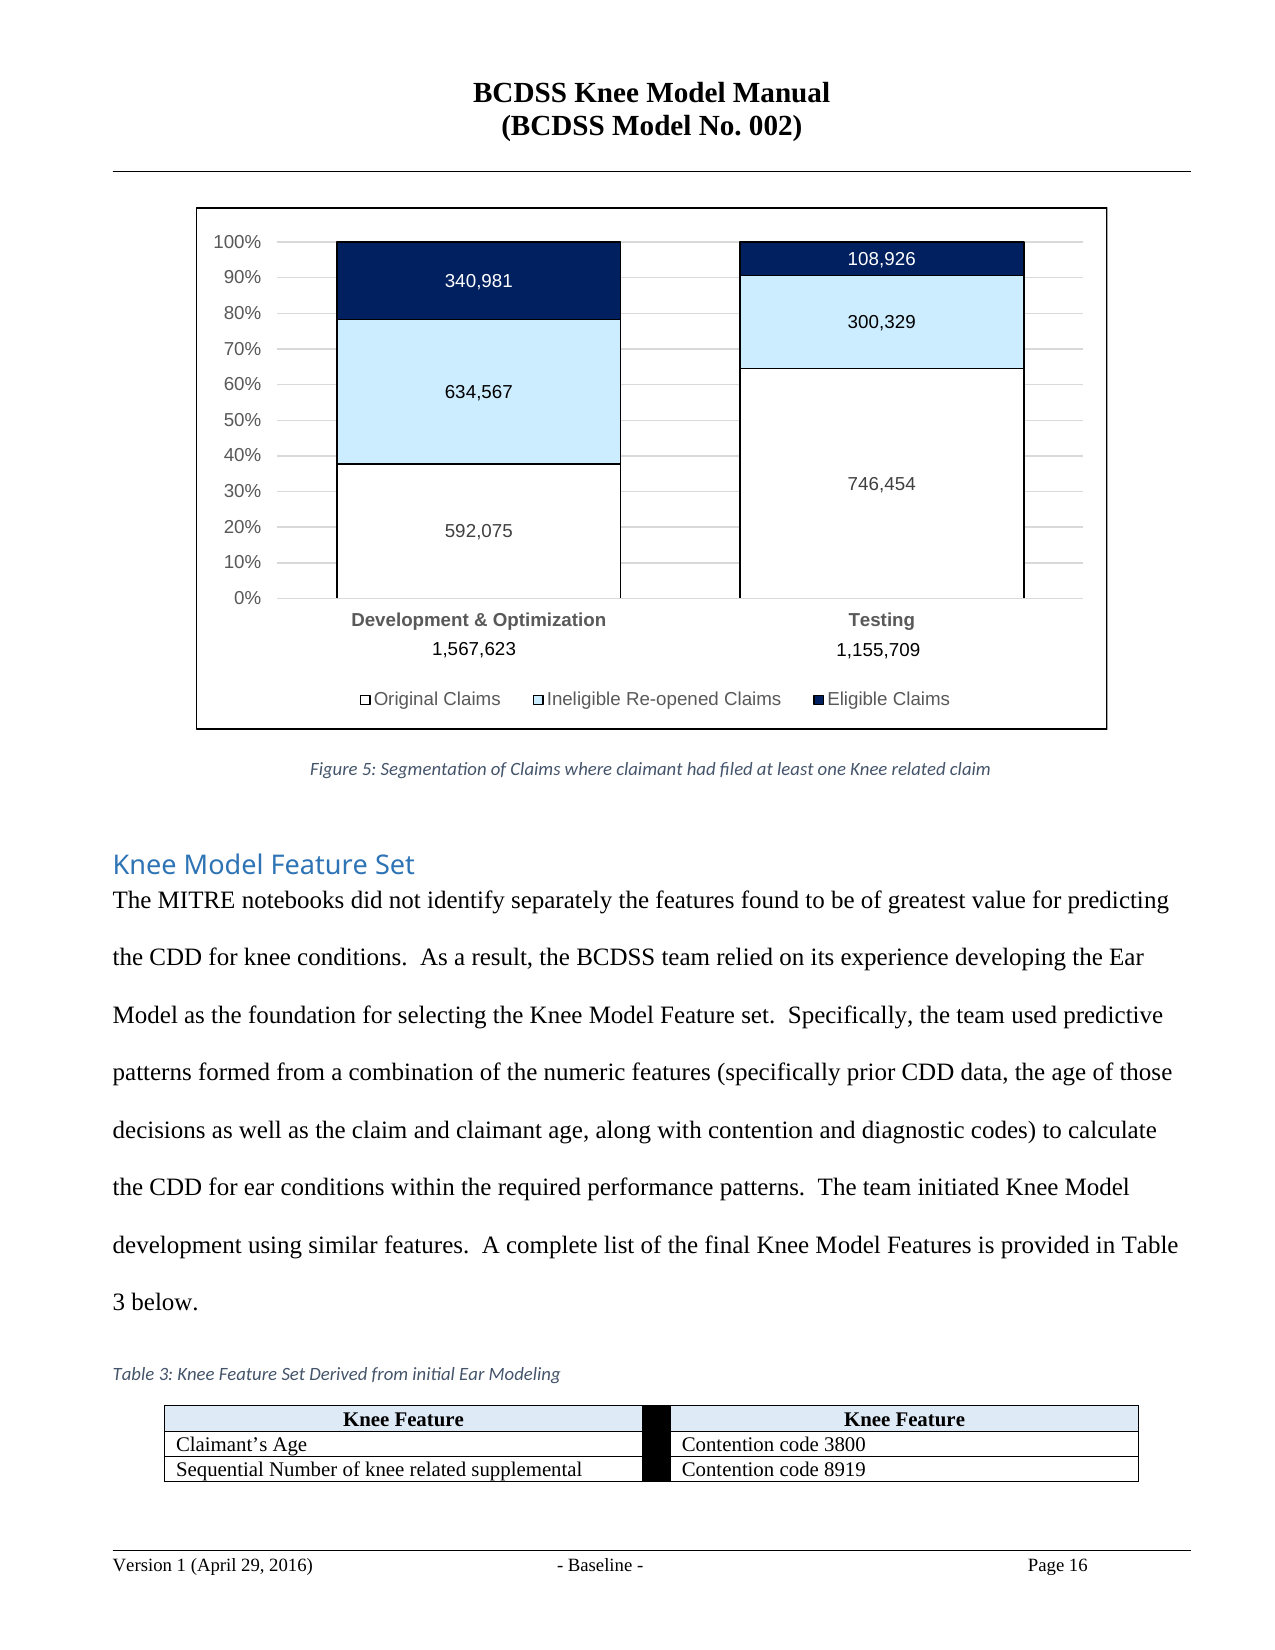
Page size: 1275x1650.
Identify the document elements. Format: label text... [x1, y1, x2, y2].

text Figure 5: Segmentation of Claims where claimant had filed at least one Knee related claim [112, 757, 1191, 780]
table_header [643, 1406, 670, 1481]
table_header Knee Feature [165, 1406, 642, 1431]
table_cell Contention code 3800 [671, 1432, 1138, 1456]
subtitle Knee Model Feature Set [112, 845, 1191, 882]
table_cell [165, 1457, 642, 1481]
text The MITRE notebooks did not identify separately the features found to be of greatest value for predicting the CDD for knee conditions. As a result, the BCDSS team relied on its experience developing the Ear Model as the foundation for selecting the Knee Model Feature set. Specifically, the team used predictive patterns formed from a combination of the numeric features (specifically prior CDD data, the age of those decisions as well as the claim and claimant age, along with contention and diagnostic codes) to calculate the CDD for ear conditions within the required performance patterns. The team initiated Knee Model development using similar features. A complete list of the final Knee Model Features is provided in Table 3 below. [112, 885, 1191, 1316]
table_cell Claimant’s Age [165, 1432, 642, 1456]
table_header Knee Feature [671, 1406, 1138, 1431]
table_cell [671, 1457, 1138, 1481]
